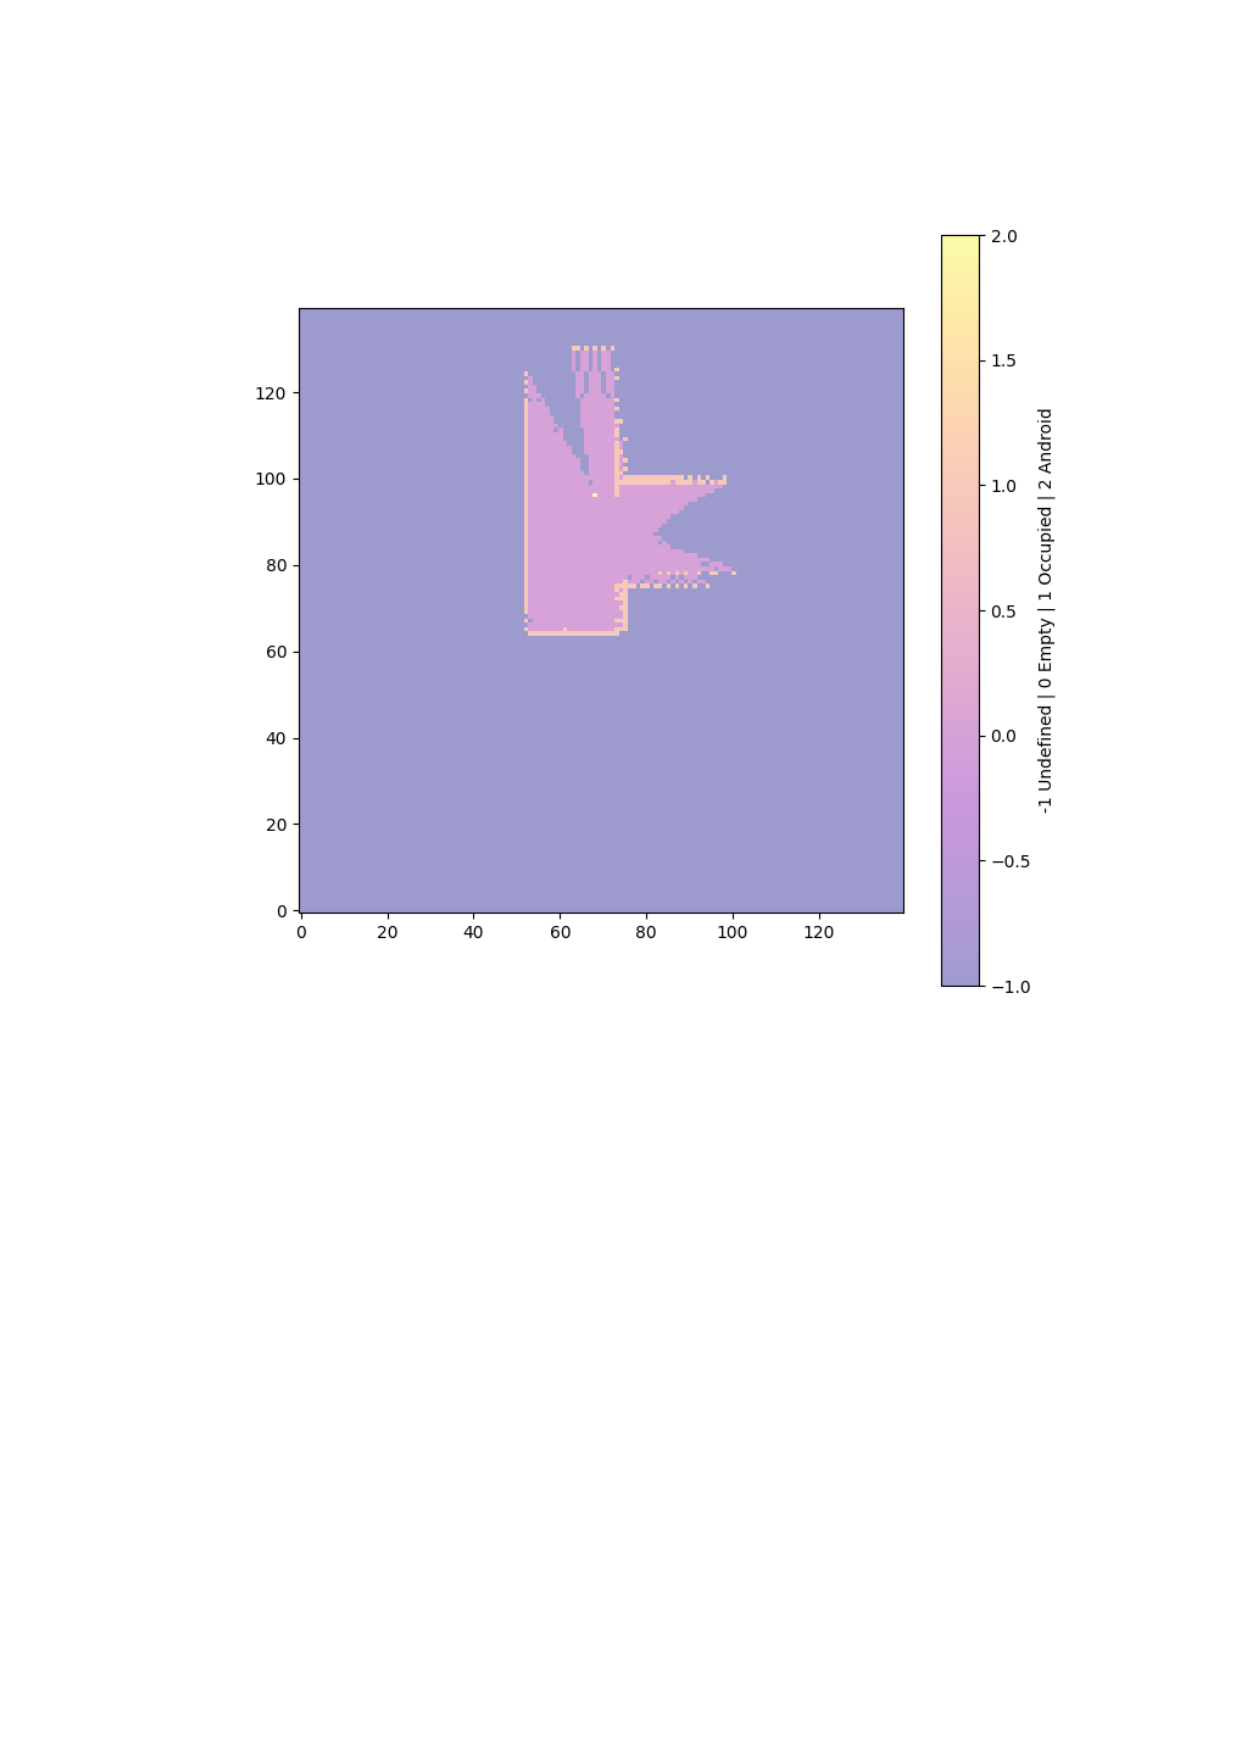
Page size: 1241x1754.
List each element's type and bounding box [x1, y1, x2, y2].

picture [177, 118, 1152, 1093]
